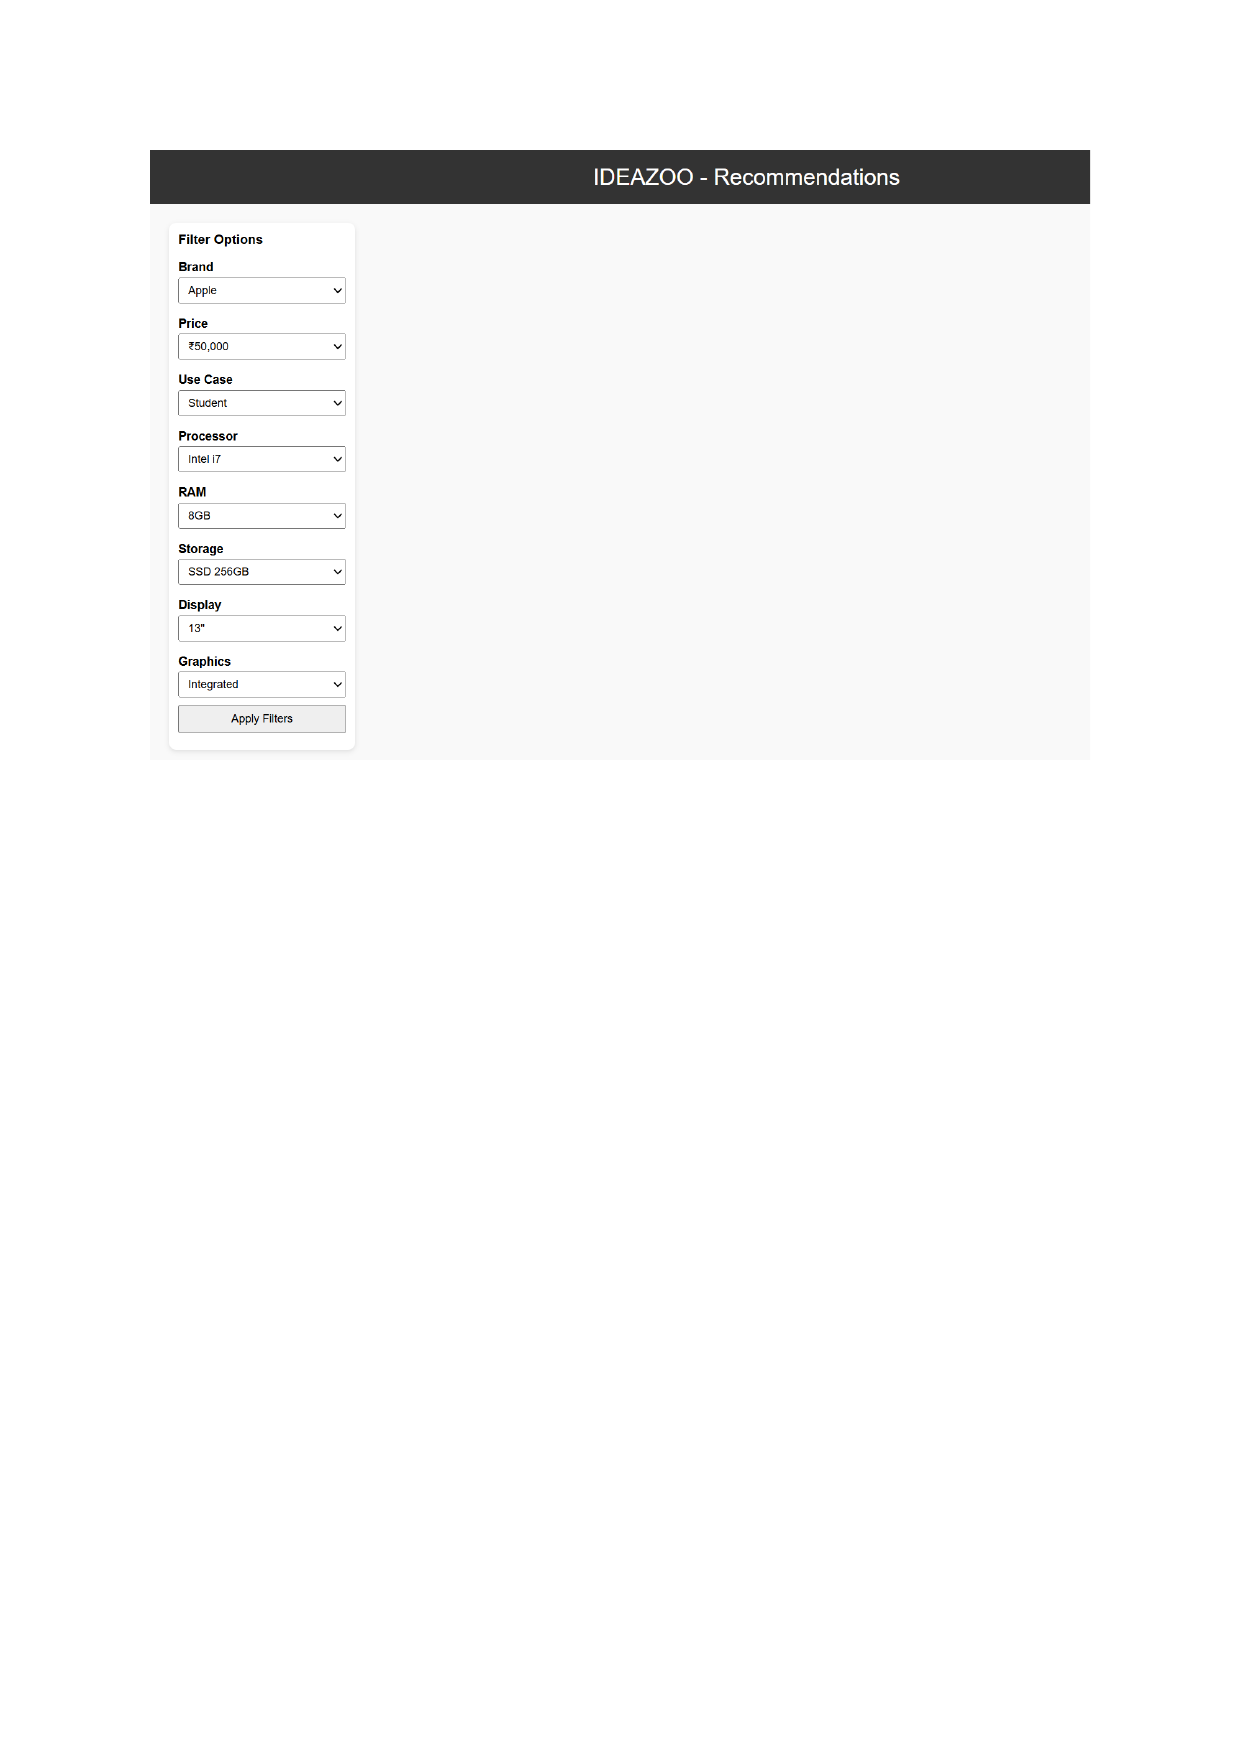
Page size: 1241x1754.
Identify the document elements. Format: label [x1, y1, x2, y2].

picture [150, 150, 1091, 760]
